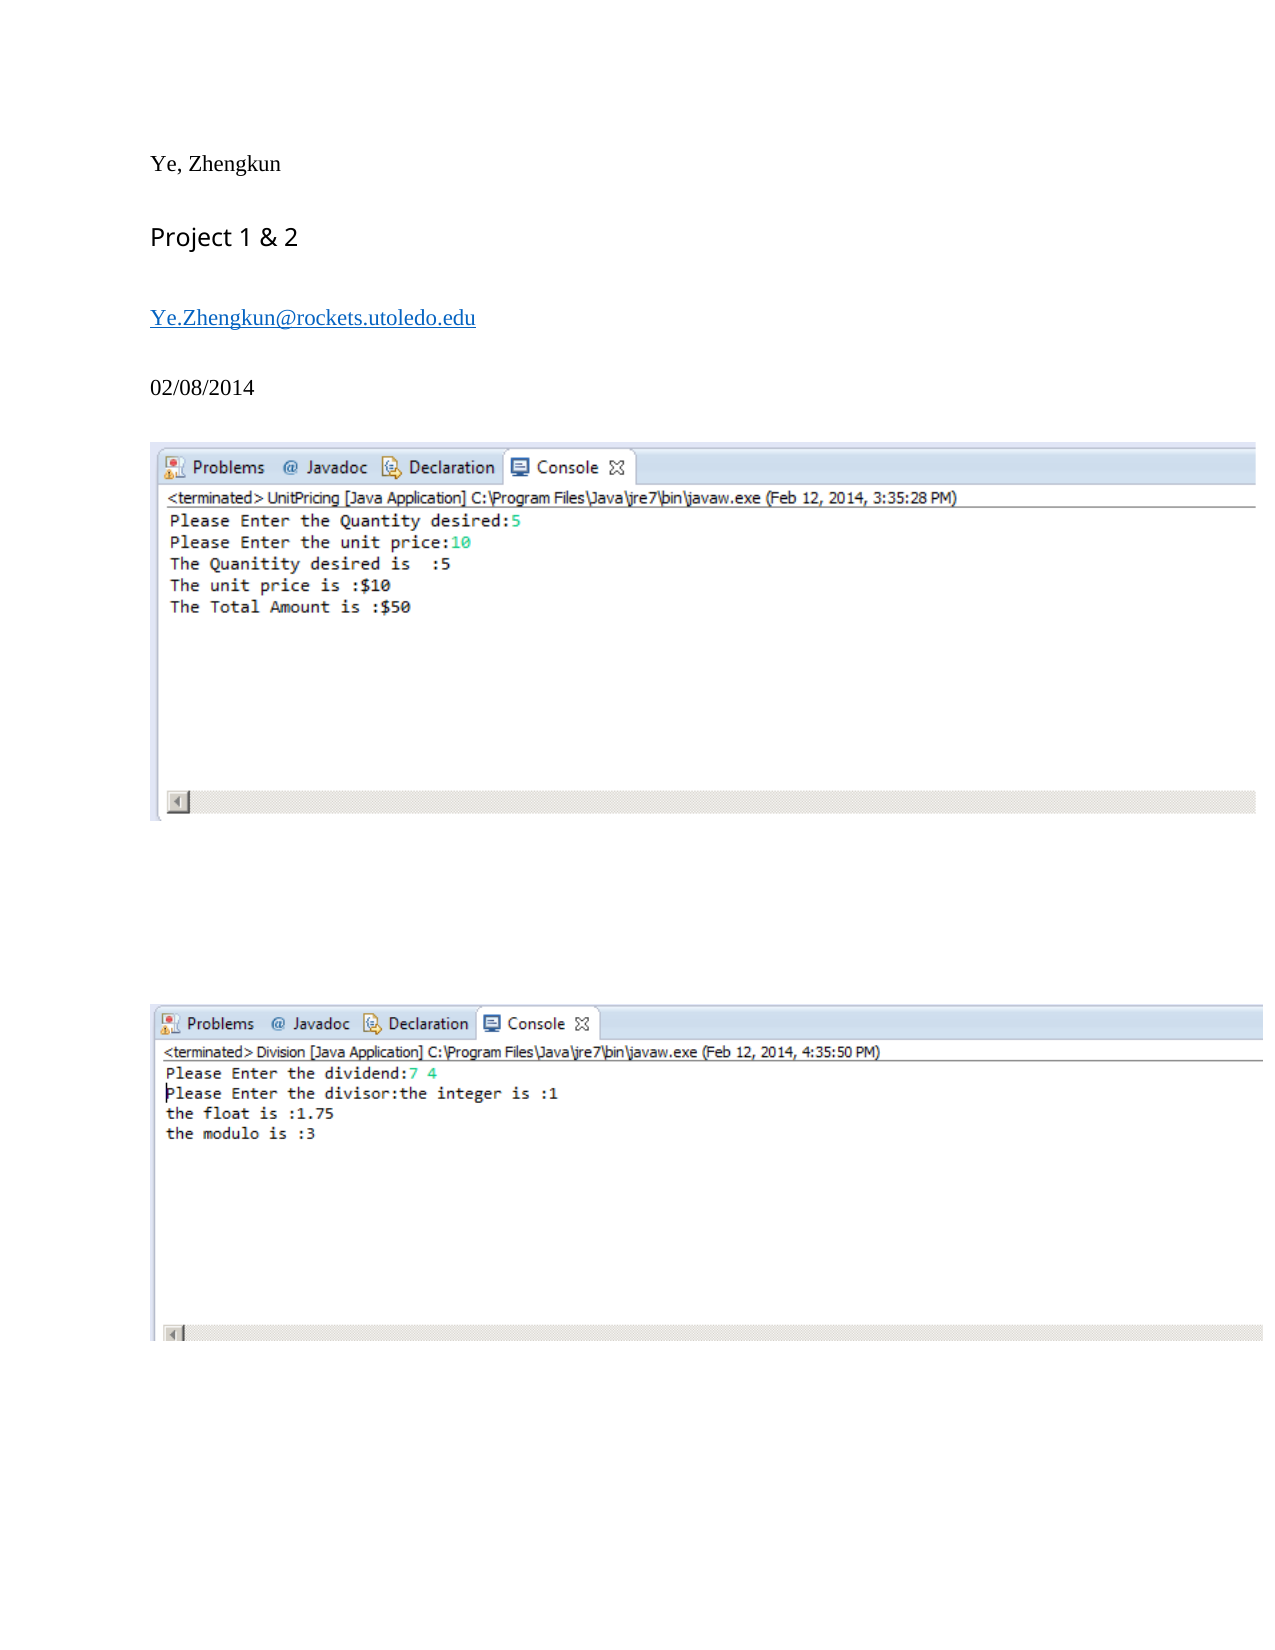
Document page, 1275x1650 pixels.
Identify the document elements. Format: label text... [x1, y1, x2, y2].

text Project 1 & 2 [150, 219, 1125, 253]
picture [150, 442, 1256, 821]
text Ye.Zhengkun@rockets.utoledo.edu [150, 304, 1125, 331]
text 02/08/2014 [150, 373, 1125, 400]
text Ye, Zhengkun [150, 150, 1125, 176]
picture [150, 1004, 1263, 1341]
